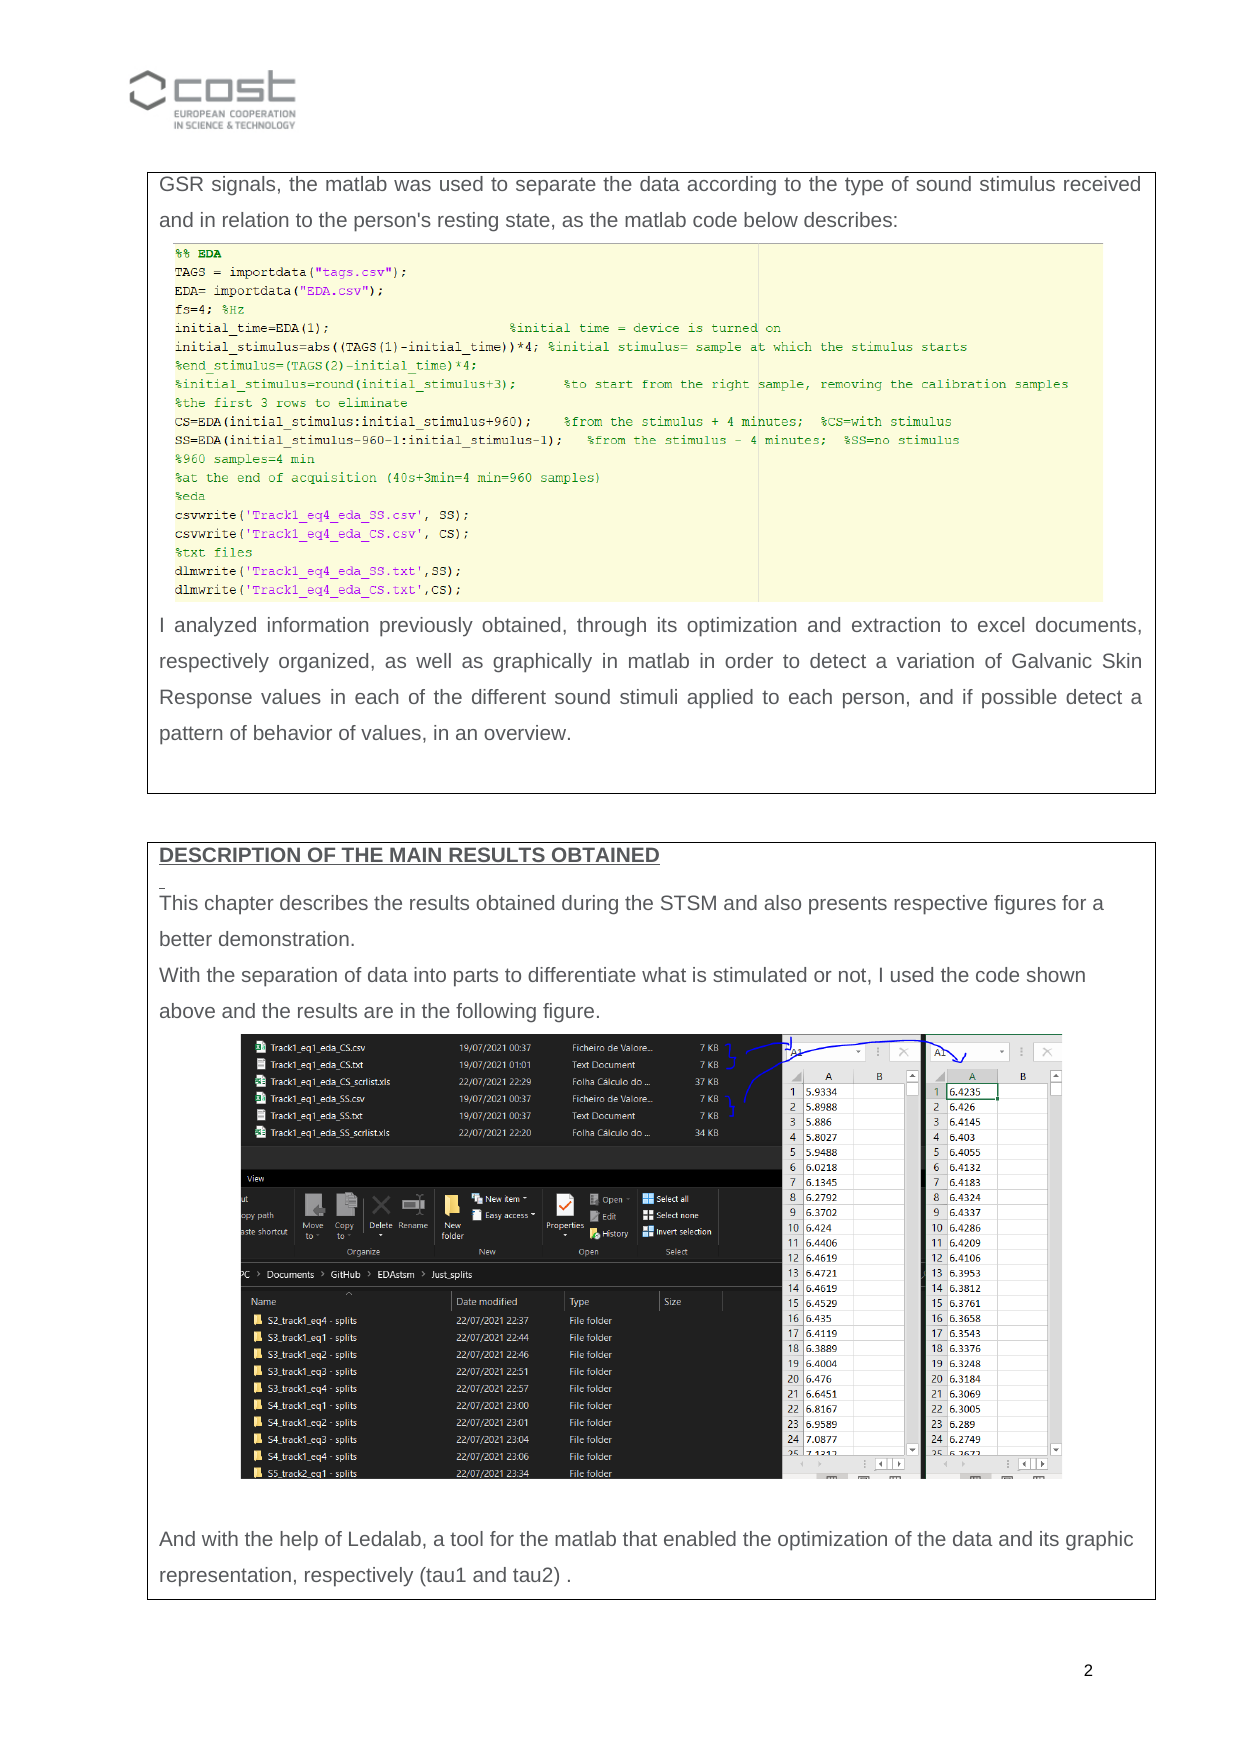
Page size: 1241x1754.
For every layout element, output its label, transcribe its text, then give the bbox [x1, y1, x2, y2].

picture [240, 1034, 1063, 1479]
picture [0, 0, 1241, 179]
picture [158, 243, 1104, 602]
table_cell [148, 173, 1155, 793]
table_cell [148, 891, 1155, 1598]
table_header DESCRIPTION OF THE MAIN RESULTS OBTAINED [148, 843, 1155, 891]
